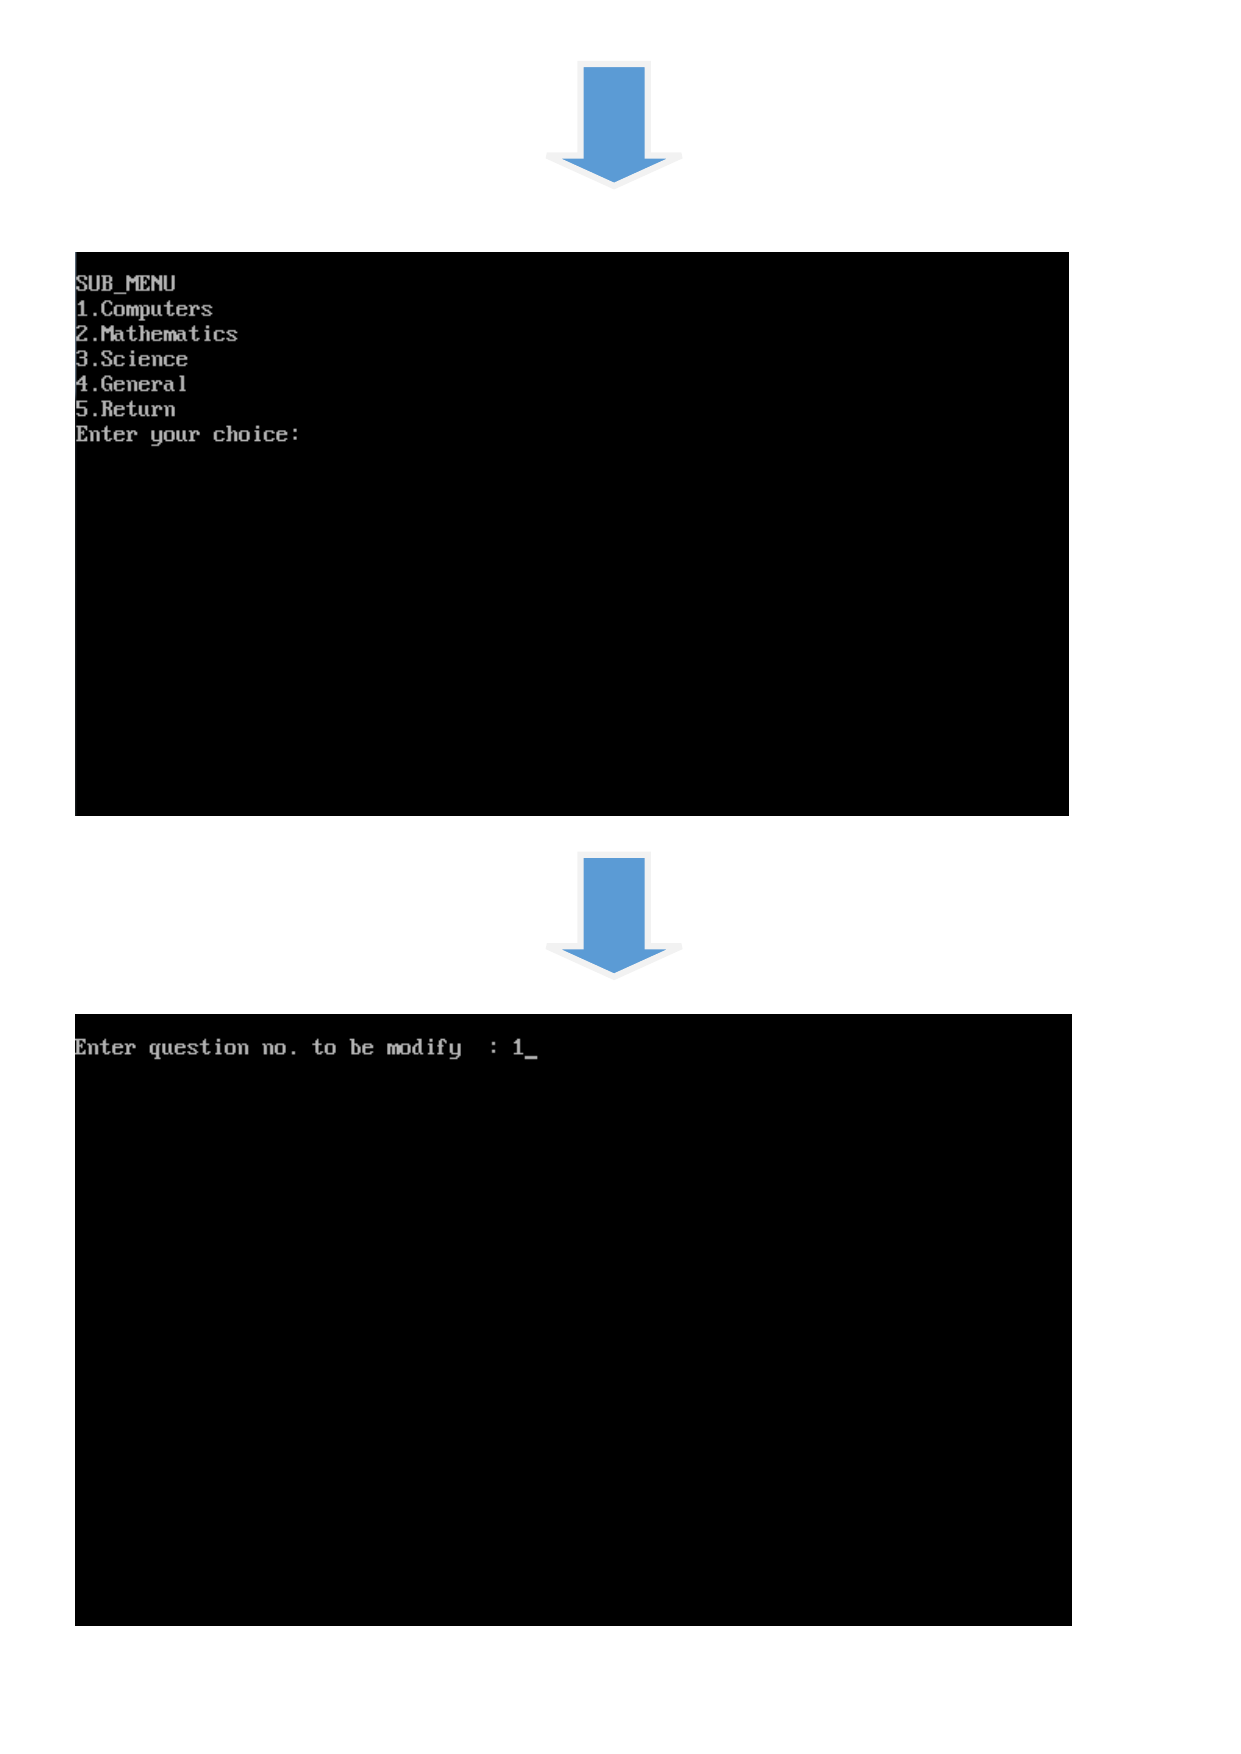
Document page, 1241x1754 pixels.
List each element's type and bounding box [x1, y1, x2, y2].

picture [75, 1014, 1072, 1626]
picture [75, 252, 1069, 816]
